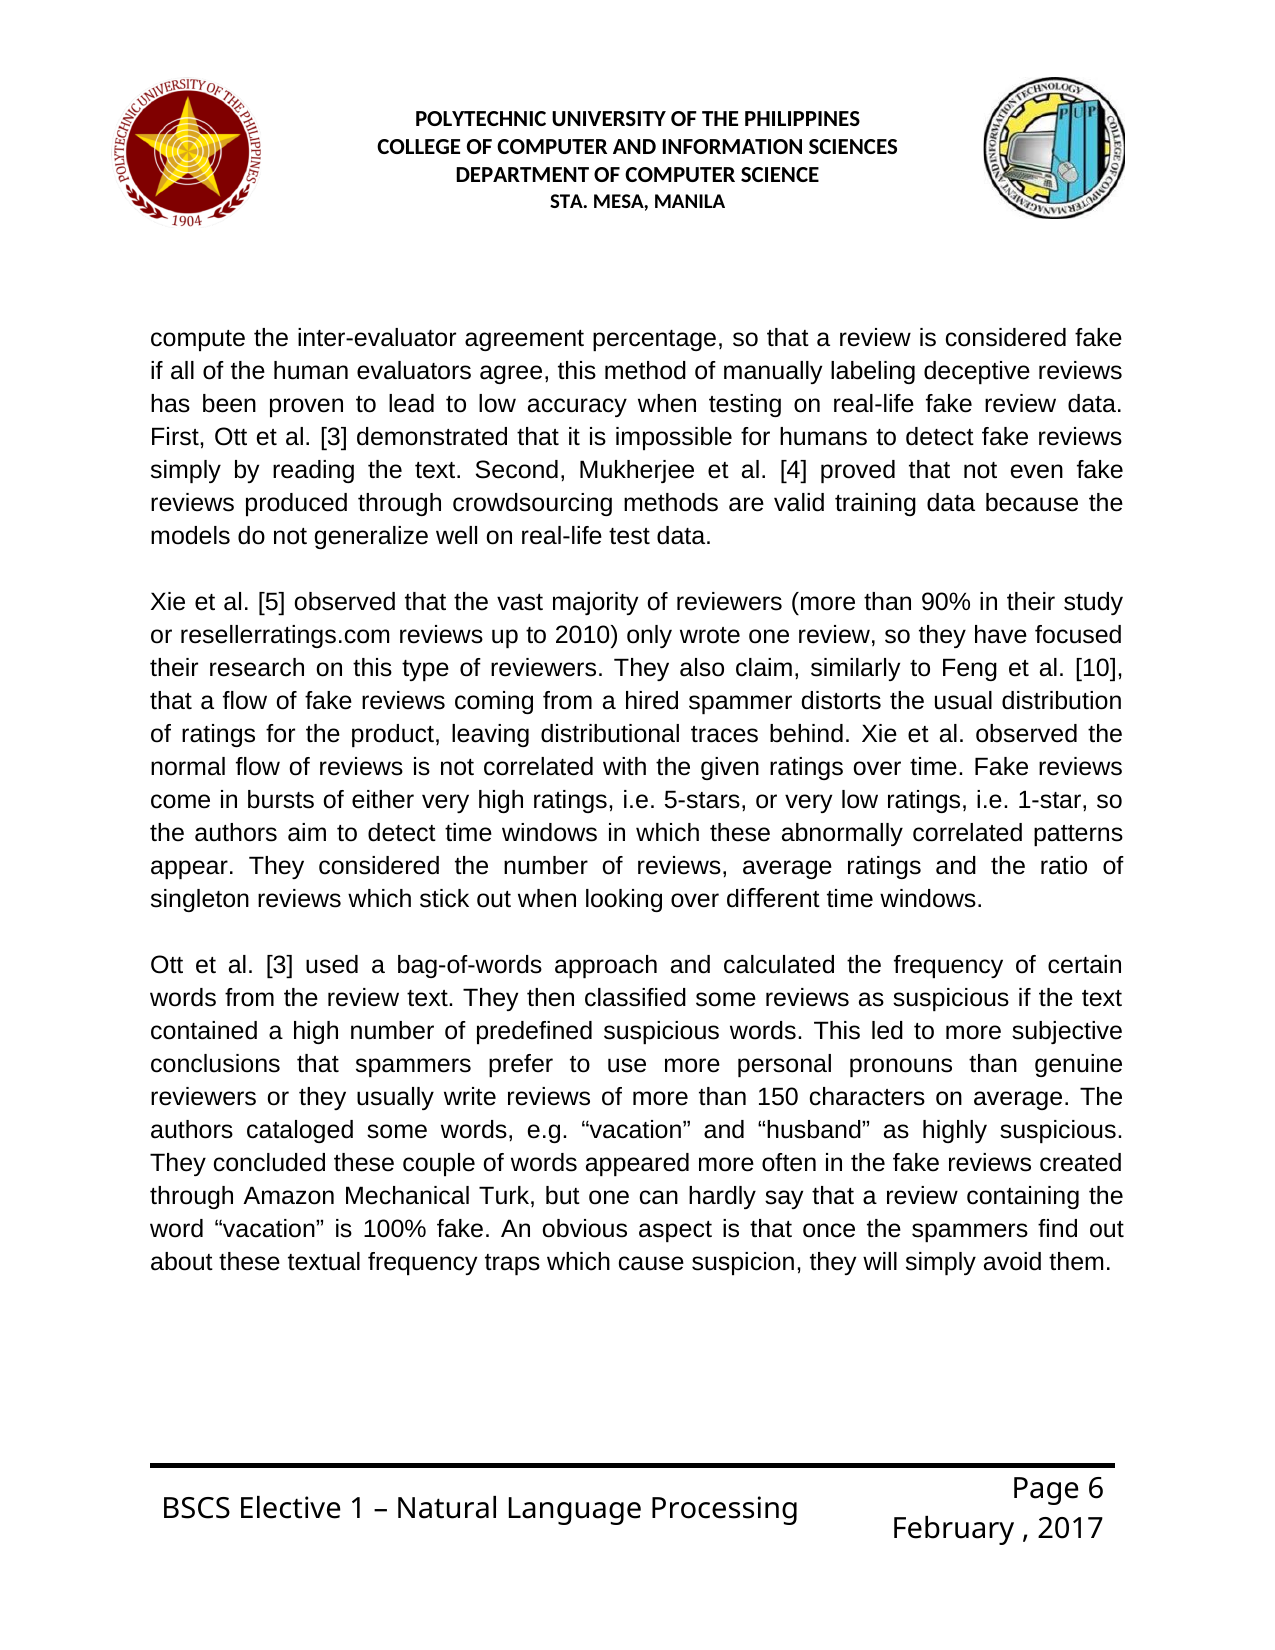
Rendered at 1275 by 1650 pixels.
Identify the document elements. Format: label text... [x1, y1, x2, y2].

picture [111, 77, 262, 228]
picture [983, 77, 1125, 219]
text Xie et al. [5] observed that the vast majority of reviewers (more than 90% in their study or resellerratings.com reviews up to 2010) only wrote one review, so they have focused their research on this type of reviewers. They also claim, similarly to Feng et al. [10], that a ﬂow of fake reviews coming from a hired spammer distorts the usual distribution of ratings for the product, leaving distributional traces behind. Xie et al. observed the normal ﬂow of reviews is not correlated with the given ratings over time. Fake reviews come in bursts of either very high ratings, i.e. 5-stars, or very low ratings, i.e. 1-star, so the authors aim to detect time windows in which these abnormally correlated patterns appear. They considered the number of reviews, average ratings and the ratio of singleton reviews which stick out when looking over diﬀerent time windows. [150, 587, 1125, 913]
text Ott et al. [3] used a bag-of-words approach and calculated the frequency of certain words from the review text. They then classiﬁed some reviews as suspicious if the text contained a high number of predeﬁned suspicious words. This led to more subjective conclusions that spammers prefer to use more personal pronouns than genuine reviewers or they usually write reviews of more than 150 characters on average. The authors cataloged some words, e.g. “vacation” and “husband” as highly suspicious. They concluded these couple of words appeared more often in the fake reviews created through Amazon Mechanical Turk, but one can hardly say that a review containing the word “vacation” is 100% fake. An obvious aspect is that once the spammers ﬁnd out about these textual frequency traps which cause suspicion, they will simply avoid them. [150, 950, 1125, 1276]
